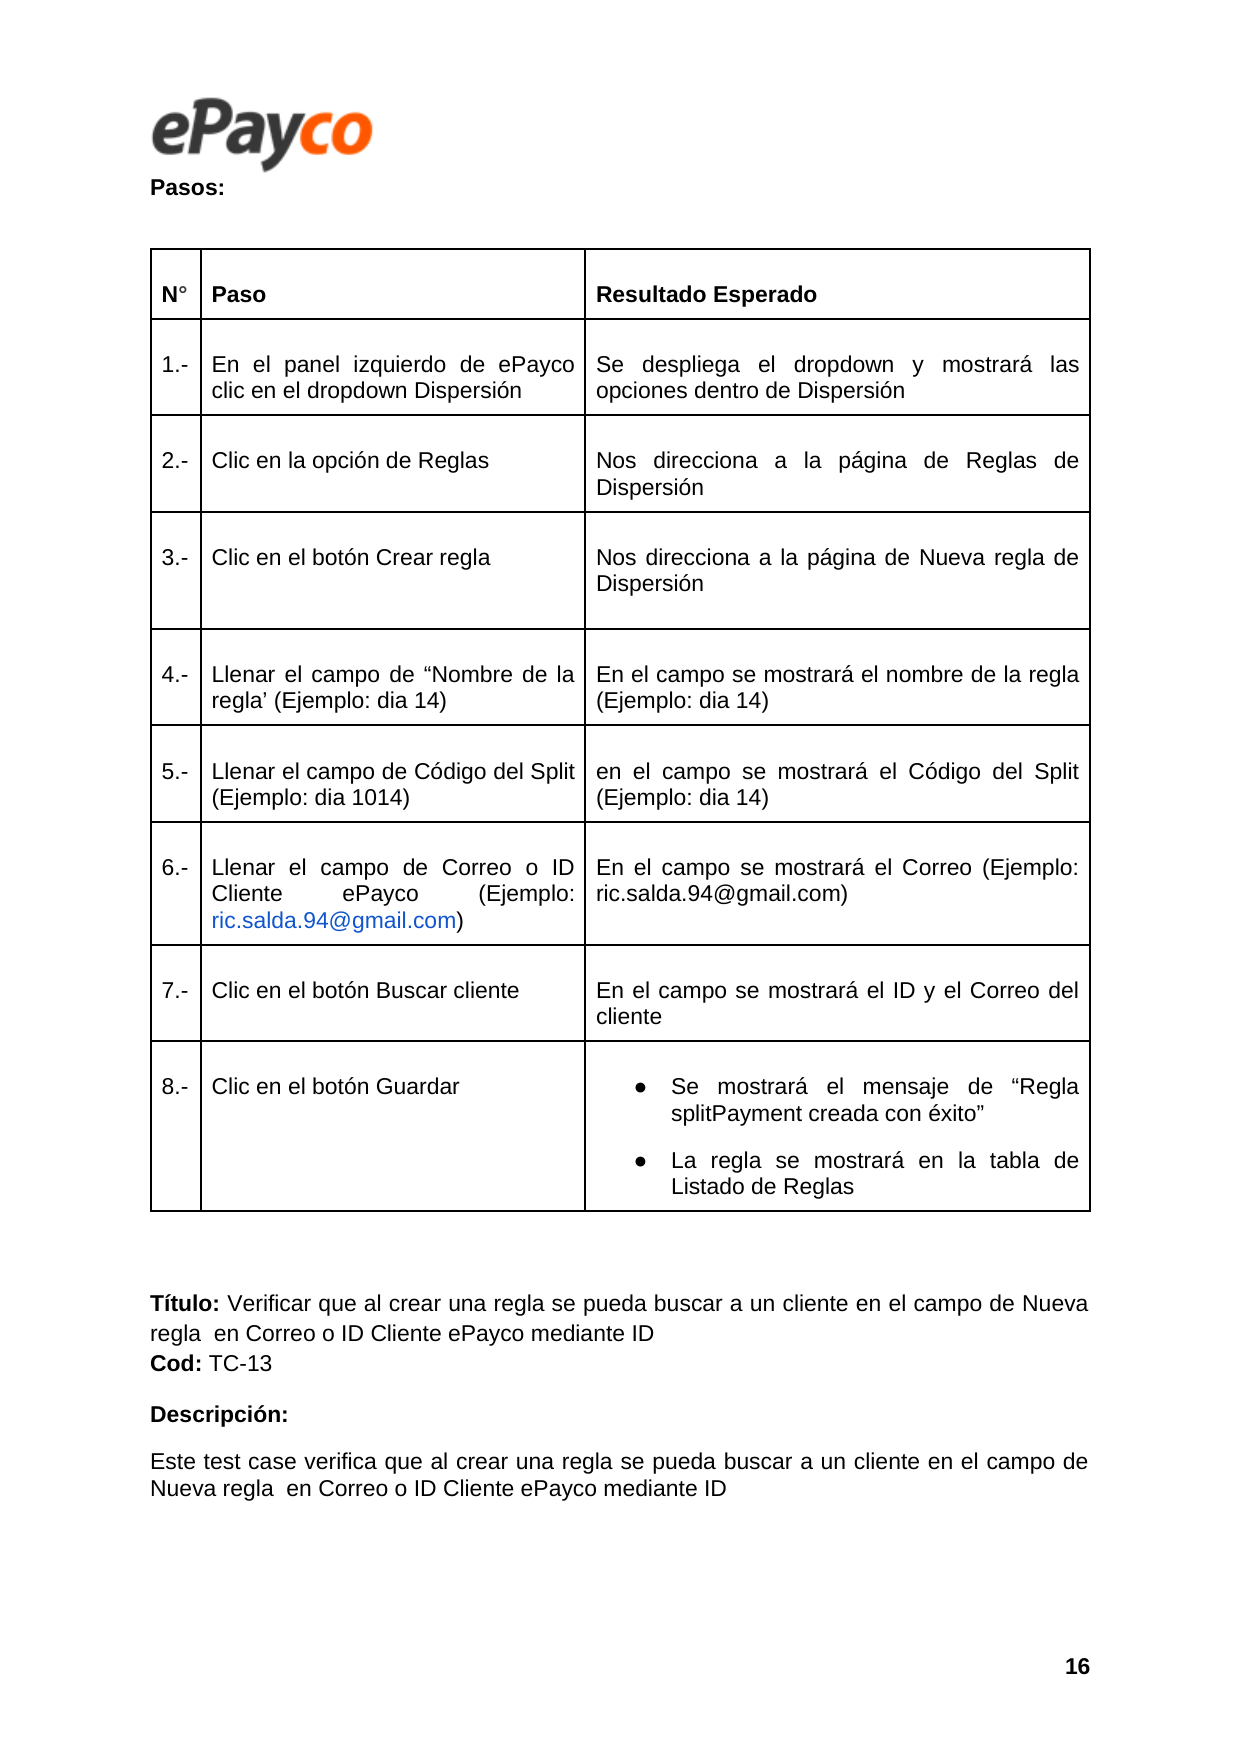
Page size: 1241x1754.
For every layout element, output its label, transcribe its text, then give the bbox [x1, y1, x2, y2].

text Descripción: [150, 1401, 1090, 1427]
table_cell 7.- [152, 946, 200, 1040]
table_cell 1.- [152, 320, 200, 414]
table_cell 8.- [152, 1042, 200, 1210]
table_cell 4.- [152, 630, 200, 724]
subtitle Título: Verificar que al crear una regla se pueda buscar a un cliente en el campo de Nueva regla en Correo o ID Cliente ePayco mediante ID [150, 1289, 1090, 1346]
table_header N° [152, 250, 200, 318]
table_cell Nos direcciona a la página de Nueva regla de Dispersión [586, 513, 1089, 628]
table_cell Clic en el botón Crear regla [202, 513, 584, 628]
table_cell en el campo se mostrará el Código del Split (Ejemplo: dia 14) [586, 726, 1089, 821]
table_cell Clic en la opción de Reglas [202, 416, 584, 511]
table_cell 3.- [152, 513, 200, 628]
text Este test case verifica que al crear una regla se pueda buscar a un cliente en el campo de Nueva regla en Correo o ID Cliente ePayco mediante ID [150, 1448, 1090, 1501]
picture [150, 95, 374, 174]
table_cell Se despliega el dropdown y mostrará las opciones dentro de Dispersión [586, 320, 1089, 414]
table_header Paso [202, 250, 584, 318]
table_cell Llenar el campo de Código del Split (Ejemplo: dia 1014) [202, 726, 584, 821]
table_cell 6.- [152, 823, 200, 943]
table_cell Llenar el campo de Correo o ID Cliente ePayco (Ejemplo: ric.salda.94@gmail.com) [202, 823, 584, 943]
table_cell Clic en el botón Guardar [202, 1042, 584, 1210]
table_cell En el campo se mostrará el nombre de la regla (Ejemplo: dia 14) [586, 630, 1089, 724]
table_cell En el panel izquierdo de ePayco clic en el dropdown Dispersión [202, 320, 584, 414]
table_cell En el campo se mostrará el Correo (Ejemplo: ric.salda.94@gmail.com) [586, 823, 1089, 943]
text Pasos: [150, 174, 1090, 200]
table_cell En el campo se mostrará el ID y el Correo del cliente [586, 946, 1089, 1040]
table_cell 5.- [152, 726, 200, 821]
table_cell 2.- [152, 416, 200, 511]
table_header Resultado Esperado [586, 250, 1089, 318]
table_cell Clic en el botón Buscar cliente [202, 946, 584, 1040]
table_cell Llenar el campo de “Nombre de la regla’ (Ejemplo: dia 14) [202, 630, 584, 724]
text Cod: TC-13 [150, 1350, 1090, 1376]
table_cell Se mostrará el mensaje de “Regla splitPayment creada con éxito” La regla se mostrará en la tabla de Listado de Reglas [586, 1042, 1089, 1210]
table_cell Nos direcciona a la página de Reglas de Dispersión [586, 416, 1089, 511]
